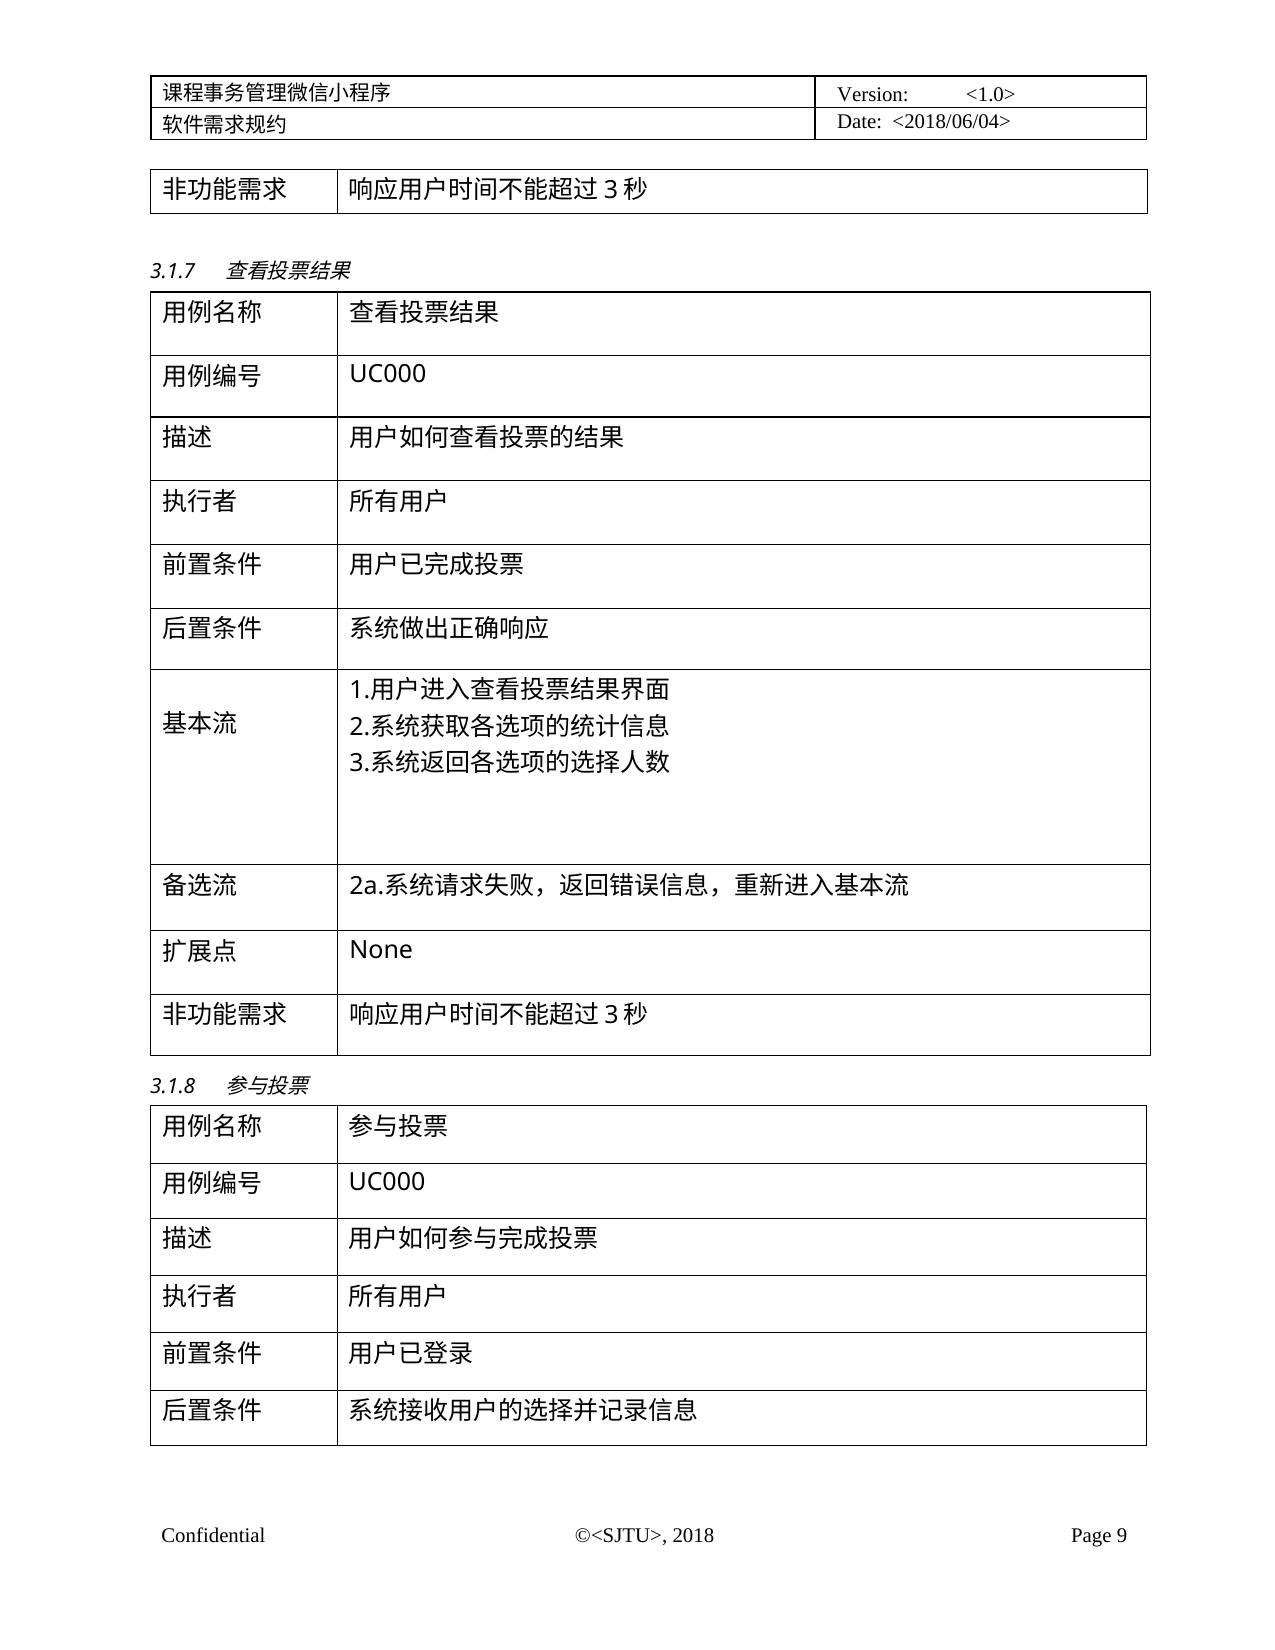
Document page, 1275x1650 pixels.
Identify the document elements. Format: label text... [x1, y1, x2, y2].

table_cell 系统做出正确响应 [338, 609, 1150, 669]
table_cell 用户已完成投票 [338, 545, 1150, 607]
table_cell 执行者 [151, 1276, 337, 1332]
table_header 查看投票结果 [338, 293, 1150, 355]
subtitle 查看投票结果 [150, 255, 1125, 285]
table_header 参与投票 [338, 1106, 1146, 1163]
table_cell 非功能需求 [151, 995, 337, 1055]
table_cell UC000 [338, 1164, 1146, 1218]
table_cell 后置条件 [151, 609, 337, 669]
table_cell 非功能需求 [151, 170, 337, 213]
table_cell 用户已登录 [338, 1333, 1146, 1389]
table_cell 系统接收用户的选择并记录信息 [338, 1391, 1146, 1445]
table_header 用例名称 [151, 1106, 337, 1163]
subtitle 参与投票 [150, 1069, 1125, 1099]
table_cell 2a.系统请求失败，返回错误信息，重新进入基本流 [338, 865, 1150, 930]
table_cell 1.用户进入查看投票结果界面 2.系统获取各选项的统计信息 3.系统返回各选项的选择人数 [338, 670, 1150, 864]
table_header 用例名称 [151, 293, 337, 355]
table_cell 用户如何查看投票的结果 [338, 418, 1150, 480]
table_cell 用例编号 [151, 356, 337, 416]
table_cell UC000 [338, 356, 1150, 416]
table_cell 前置条件 [151, 545, 337, 607]
table_cell None [338, 931, 1150, 994]
table_cell 前置条件 [151, 1333, 337, 1389]
table_cell 备选流 [151, 865, 337, 930]
table_cell 执行者 [151, 481, 337, 544]
table_cell 所有用户 [338, 1276, 1146, 1332]
table_cell 响应用户时间不能超过3秒 [338, 170, 1147, 213]
table_cell 所有用户 [338, 481, 1150, 544]
table_cell 扩展点 [151, 931, 337, 994]
table_cell 用户如何参与完成投票 [338, 1219, 1146, 1275]
table_cell 用例编号 [151, 1164, 337, 1218]
table_cell 后置条件 [151, 1391, 337, 1445]
table_cell 基本流 [151, 670, 337, 864]
table_cell 描述 [151, 1219, 337, 1275]
table_cell 描述 [151, 418, 337, 480]
table_cell 响应用户时间不能超过3秒 [338, 995, 1150, 1055]
